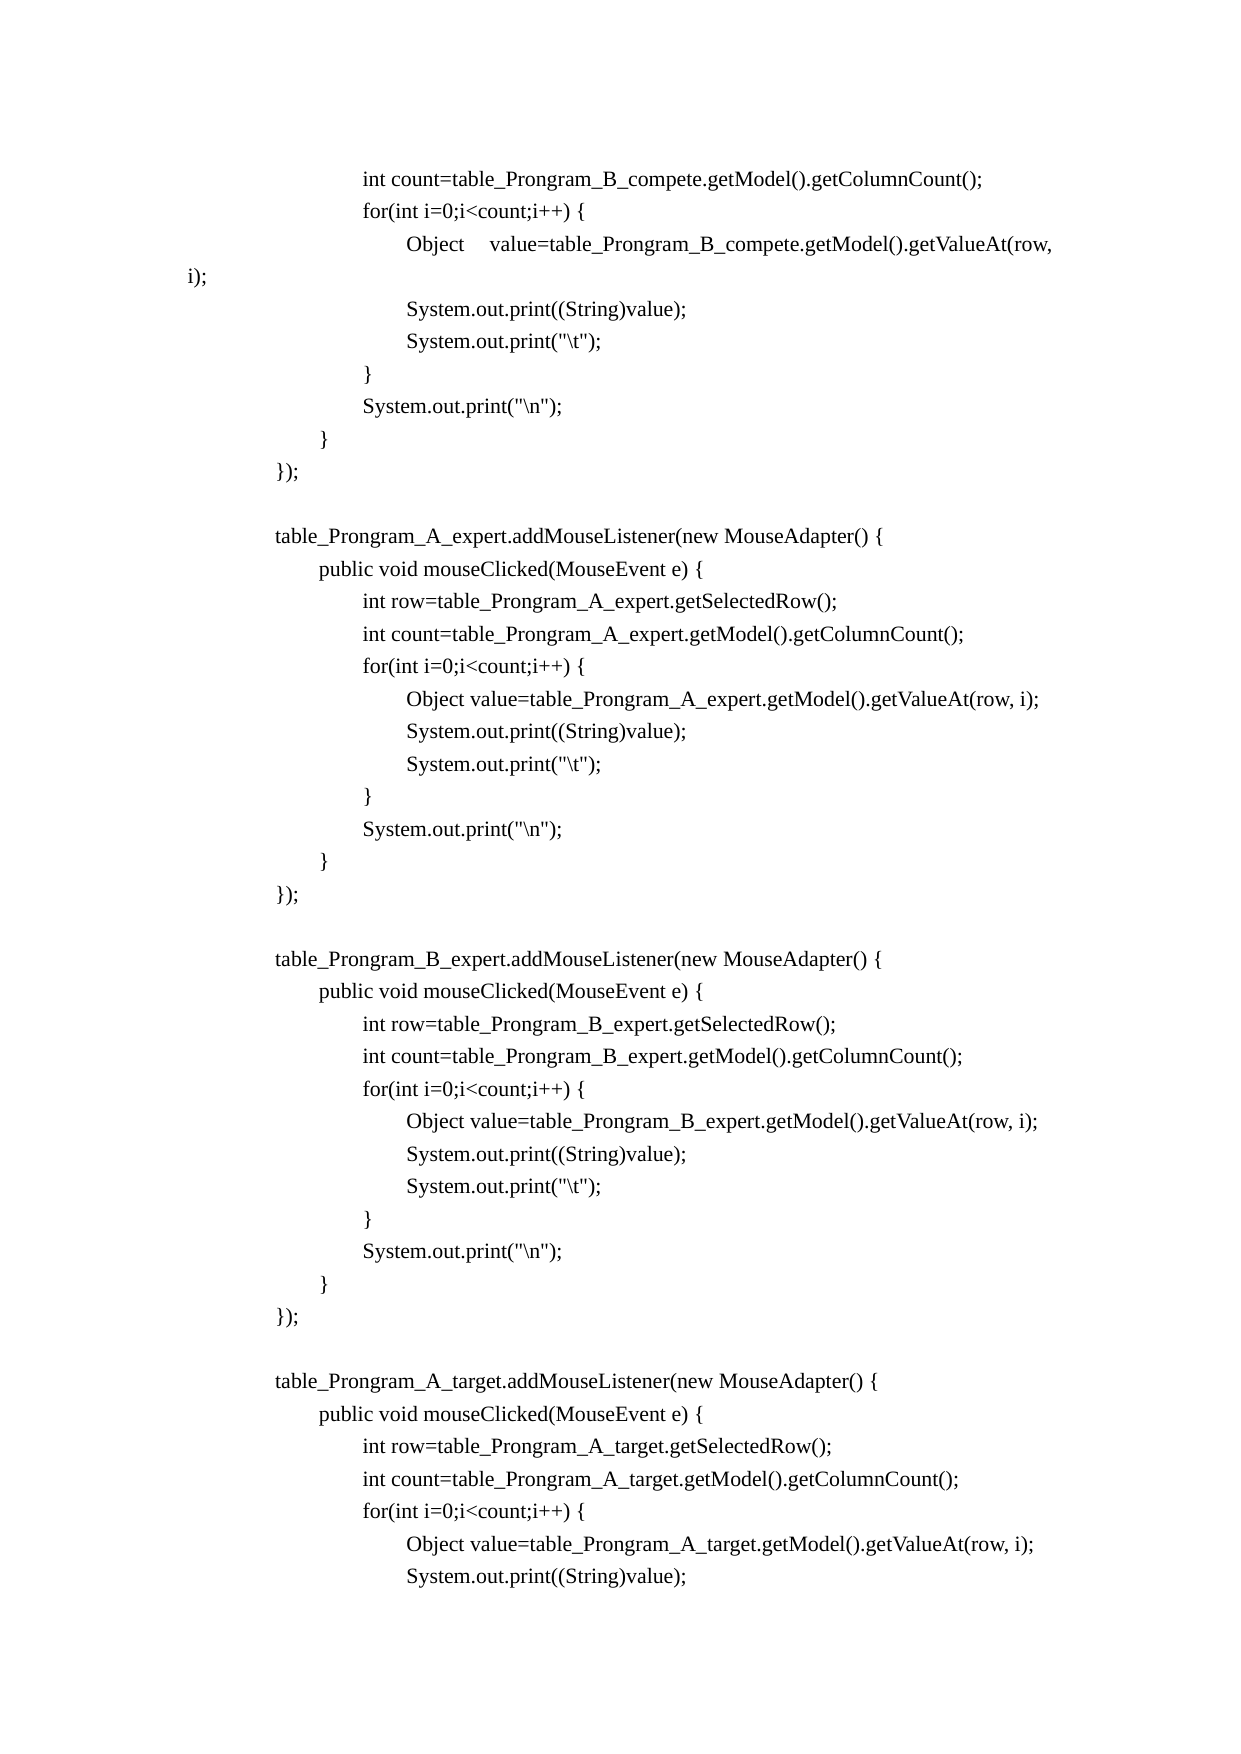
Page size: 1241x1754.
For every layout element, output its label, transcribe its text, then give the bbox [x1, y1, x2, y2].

text for(int i=0;i<count;i++) { [187, 649, 1053, 682]
text System.out.print((String)value); [187, 292, 1053, 324]
text System.out.print("\n"); [187, 389, 1053, 422]
text for(int i=0;i<count;i++) { [187, 194, 1053, 227]
text table_Prongram_A_expert.addMouseListener(new MouseAdapter() { [187, 519, 1053, 552]
text } [187, 422, 1053, 454]
text }); [187, 454, 1053, 487]
text } [187, 357, 1053, 389]
text int count=table_Prongram_A_expert.getModel().getColumnCount(); [187, 617, 1053, 649]
text System.out.print((String)value); [187, 1137, 1053, 1169]
text System.out.print("\n"); [187, 812, 1053, 844]
text System.out.print("\t"); [187, 1169, 1053, 1202]
text int count=table_Prongram_B_expert.getModel().getColumnCount(); [187, 1039, 1053, 1072]
text table_Prongram_B_expert.addMouseListener(new MouseAdapter() { [187, 942, 1053, 974]
text int count=table_Prongram_A_target.getModel().getColumnCount(); [187, 1462, 1053, 1494]
text public void mouseClicked(MouseEvent e) { [187, 1397, 1053, 1429]
text int row=table_Prongram_B_expert.getSelectedRow(); [187, 1007, 1053, 1039]
text Object value=table_Prongram_A_target.getModel().getValueAt(row, i); [187, 1527, 1053, 1559]
text for(int i=0;i<count;i++) { [187, 1494, 1053, 1527]
text } [187, 844, 1053, 877]
text Object value=table_Prongram_A_expert.getModel().getValueAt(row, i); [187, 682, 1053, 714]
text }); [187, 1299, 1053, 1332]
text }); [187, 877, 1053, 909]
text System.out.print((String)value); [187, 1559, 1053, 1592]
text System.out.print("\n"); [187, 1234, 1053, 1267]
text int count=table_Prongram_B_compete.getModel().getColumnCount(); [187, 162, 1053, 194]
text System.out.print("\t"); [187, 324, 1053, 357]
text table_Prongram_A_target.addMouseListener(new MouseAdapter() { [187, 1364, 1053, 1397]
text Object value=table_Prongram_B_compete.getModel().getValueAt(row, i); [187, 227, 1053, 292]
text int row=table_Prongram_A_expert.getSelectedRow(); [187, 584, 1053, 617]
text } [187, 779, 1053, 812]
text System.out.print("\t"); [187, 747, 1053, 779]
text public void mouseClicked(MouseEvent e) { [187, 974, 1053, 1007]
text } [187, 1202, 1053, 1234]
text System.out.print((String)value); [187, 714, 1053, 747]
text for(int i=0;i<count;i++) { [187, 1072, 1053, 1104]
text int row=table_Prongram_A_target.getSelectedRow(); [187, 1429, 1053, 1462]
text Object value=table_Prongram_B_expert.getModel().getValueAt(row, i); [187, 1104, 1053, 1137]
text } [187, 1267, 1053, 1299]
text public void mouseClicked(MouseEvent e) { [187, 552, 1053, 584]
